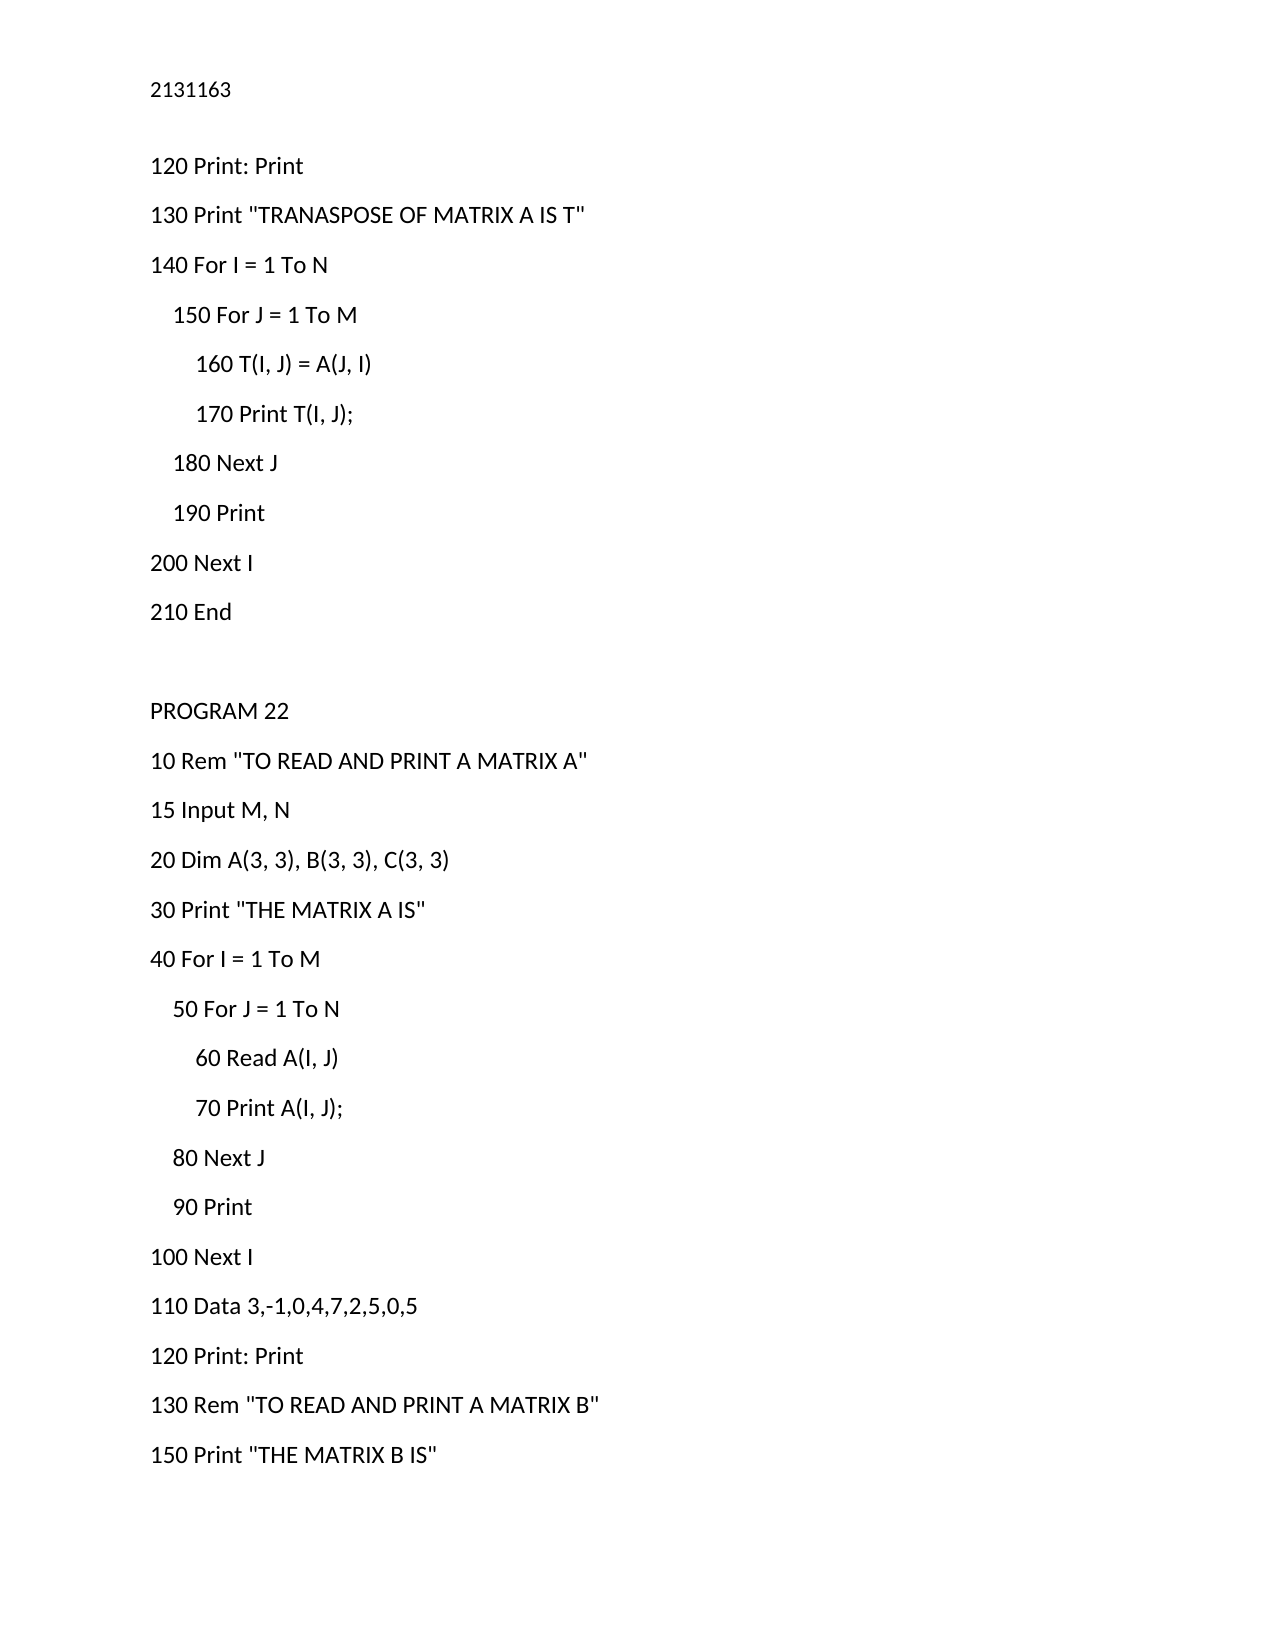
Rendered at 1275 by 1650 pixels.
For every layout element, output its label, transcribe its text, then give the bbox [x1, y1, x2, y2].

text 20 Dim A(3, 3), B(3, 3), C(3, 3) [150, 844, 1125, 875]
text 80 Next J [150, 1142, 1125, 1172]
text 30 Print "THE MATRIX A IS" [150, 894, 1125, 924]
text 190 Print [150, 497, 1125, 528]
text PROGRAM 22 [150, 695, 1125, 726]
text 150 For J = 1 To M [150, 299, 1125, 329]
text 100 Next I [150, 1241, 1125, 1271]
text 110 Data 3,-1,0,4,7,2,5,0,5 [150, 1290, 1125, 1321]
text 40 For I = 1 To M [150, 943, 1125, 974]
text 180 Next J [150, 447, 1125, 478]
text 200 Next I [150, 547, 1125, 577]
text 140 For I = 1 To N [150, 249, 1125, 280]
text 130 Rem "TO READ AND PRINT A MATRIX B" [150, 1389, 1125, 1420]
text 120 Print: Print [150, 150, 1125, 181]
text 15 Input M, N [150, 794, 1125, 825]
text 10 Rem "TO READ AND PRINT A MATRIX A" [150, 745, 1125, 776]
text 60 Read A(I, J) [150, 1042, 1125, 1073]
text 210 End [150, 596, 1125, 627]
text 50 For J = 1 To N [150, 993, 1125, 1023]
text 130 Print "TRANASPOSE OF MATRIX A IS T" [150, 199, 1125, 230]
text 170 Print T(I, J); [150, 398, 1125, 428]
text 120 Print: Print [150, 1340, 1125, 1371]
text 90 Print [150, 1191, 1125, 1222]
text 70 Print A(I, J); [150, 1092, 1125, 1123]
text 150 Print "THE MATRIX B IS" [150, 1439, 1125, 1470]
text 160 T(I, J) = A(J, I) [150, 348, 1125, 379]
